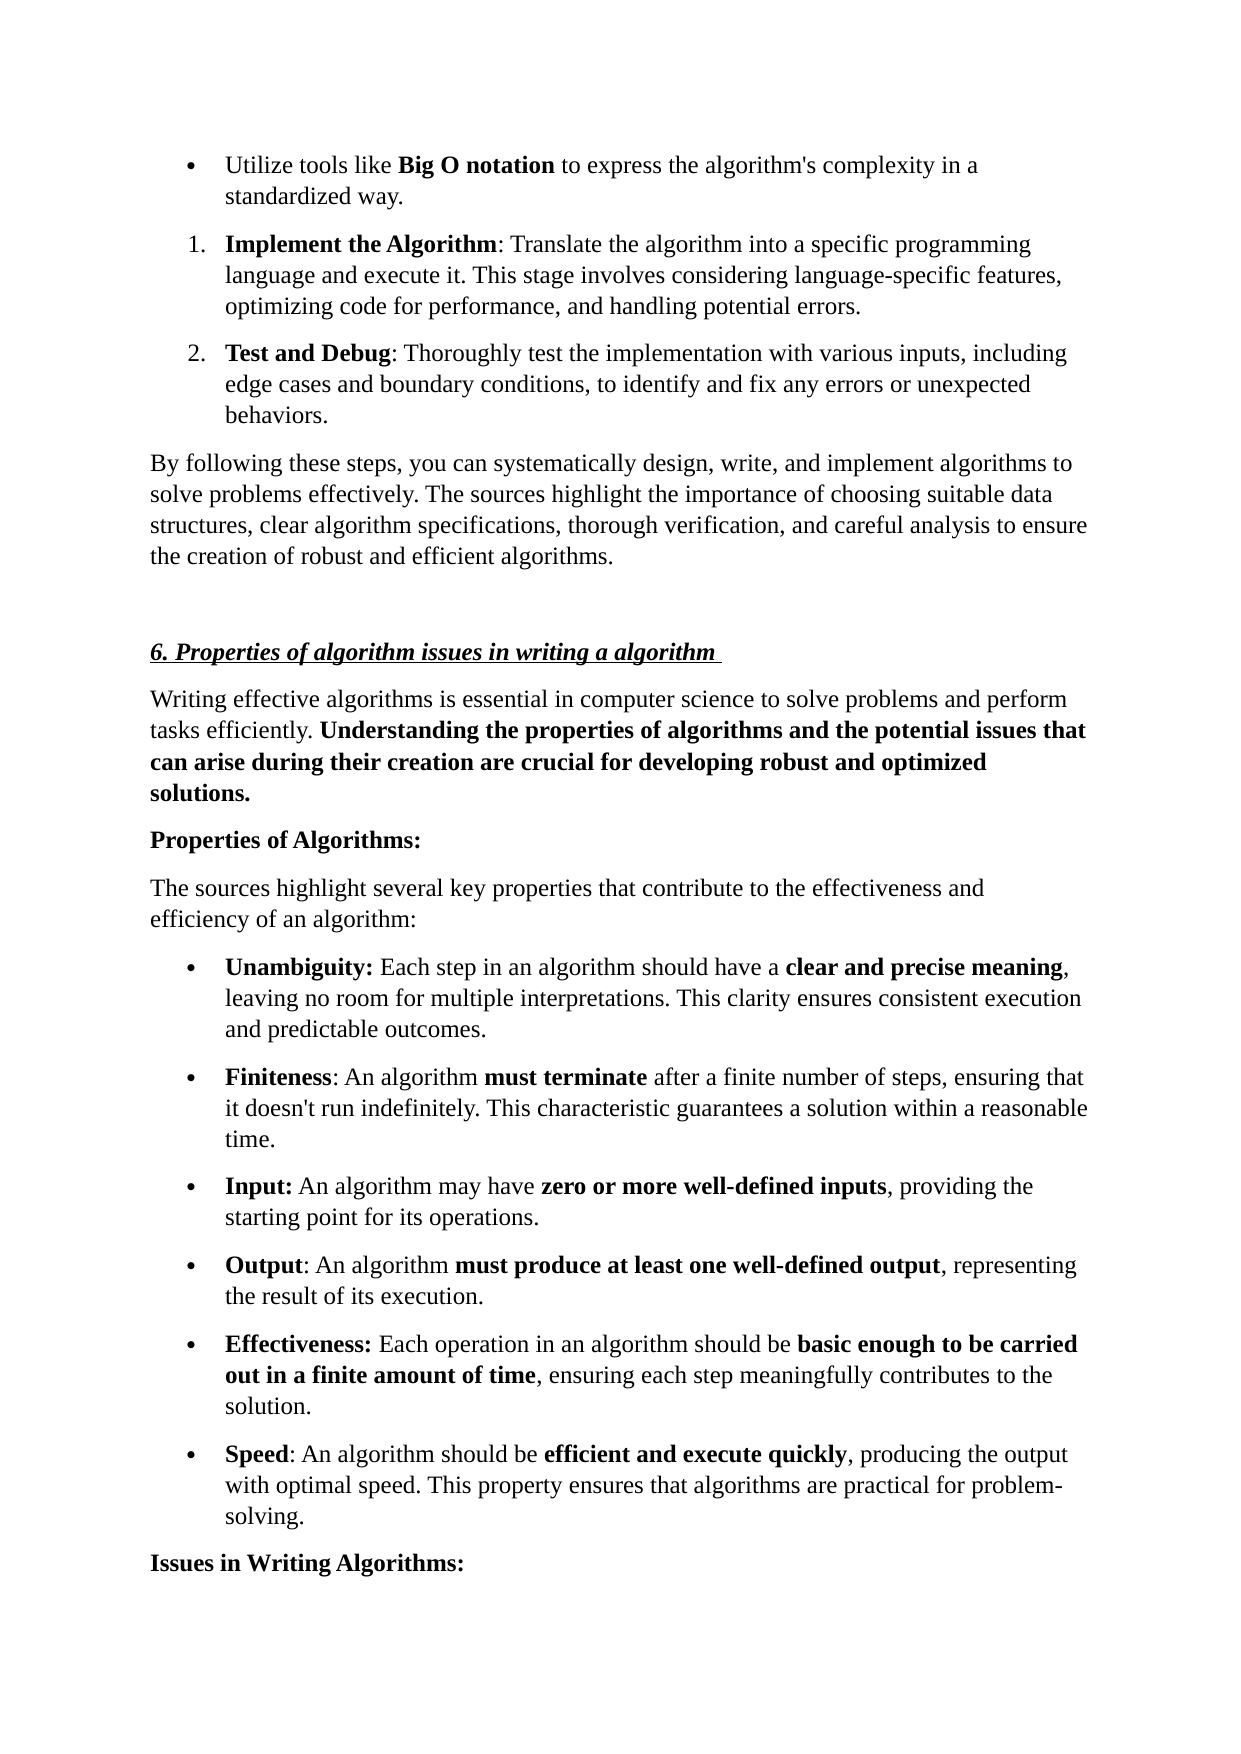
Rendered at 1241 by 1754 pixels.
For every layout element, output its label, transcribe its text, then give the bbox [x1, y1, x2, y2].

text Writing effective algorithms is essential in computer science to solve problems and perform tasks efficiently. Understanding the properties of algorithms and the potential issues that can arise during their creation are crucial for developing robust and optimized solutions. [150, 684, 1090, 806]
list Finiteness: An algorithm must terminate after a finite number of steps, ensuring that it doesn't run indefinitely. This characteristic guarantees a solution within a reasonable time. [187, 1062, 1090, 1152]
list Effectiveness: Each operation in an algorithm should be basic enough to be carried out in a finite amount of time, ensuring each step meaningfully contributes to the solution. [187, 1329, 1090, 1420]
text 6. Properties of algorithm issues in writing a algorithm [150, 637, 1090, 666]
list Unambiguity: Each step in an algorithm should have a clear and precise meaning, leaving no room for multiple interpretations. This clarity ensures consistent execution and predictable outcomes. [187, 952, 1090, 1043]
list Speed: An algorithm should be efficient and execute quickly, producing the output with optimal speed. This property ensures that algorithms are practical for problem-solving. [187, 1439, 1090, 1529]
list Input: An algorithm may have zero or more well-defined inputs, providing the starting point for its operations. [187, 1171, 1090, 1231]
list Utilize tools like Big O notation to express the algorithm's complexity in a standardized way. [187, 150, 1090, 210]
list Test and Debug: Thoroughly test the implementation with various inputs, including edge cases and boundary conditions, to identify and fix any errors or unexpected behaviors. [187, 338, 1090, 429]
list Implement the Algorithm: Translate the algorithm into a specific programming language and execute it. This stage involves considering language-specific features, optimizing code for performance, and handling potential errors. [187, 229, 1090, 319]
list Output: An algorithm must produce at least one well-defined output, representing the result of its execution. [187, 1250, 1090, 1310]
text By following these steps, you can systematically design, write, and implement algorithms to solve problems effectively. The sources highlight the importance of choosing suitable data structures, clear algorithm specifications, thorough verification, and careful analysis to ensure the creation of robust and efficient algorithms. [150, 448, 1090, 570]
text The sources highlight several key properties that contribute to the effectiveness and efficiency of an algorithm: [150, 873, 1090, 933]
text Properties of Algorithms: [150, 825, 1090, 854]
text Issues in Writing Algorithms: [150, 1548, 1090, 1577]
